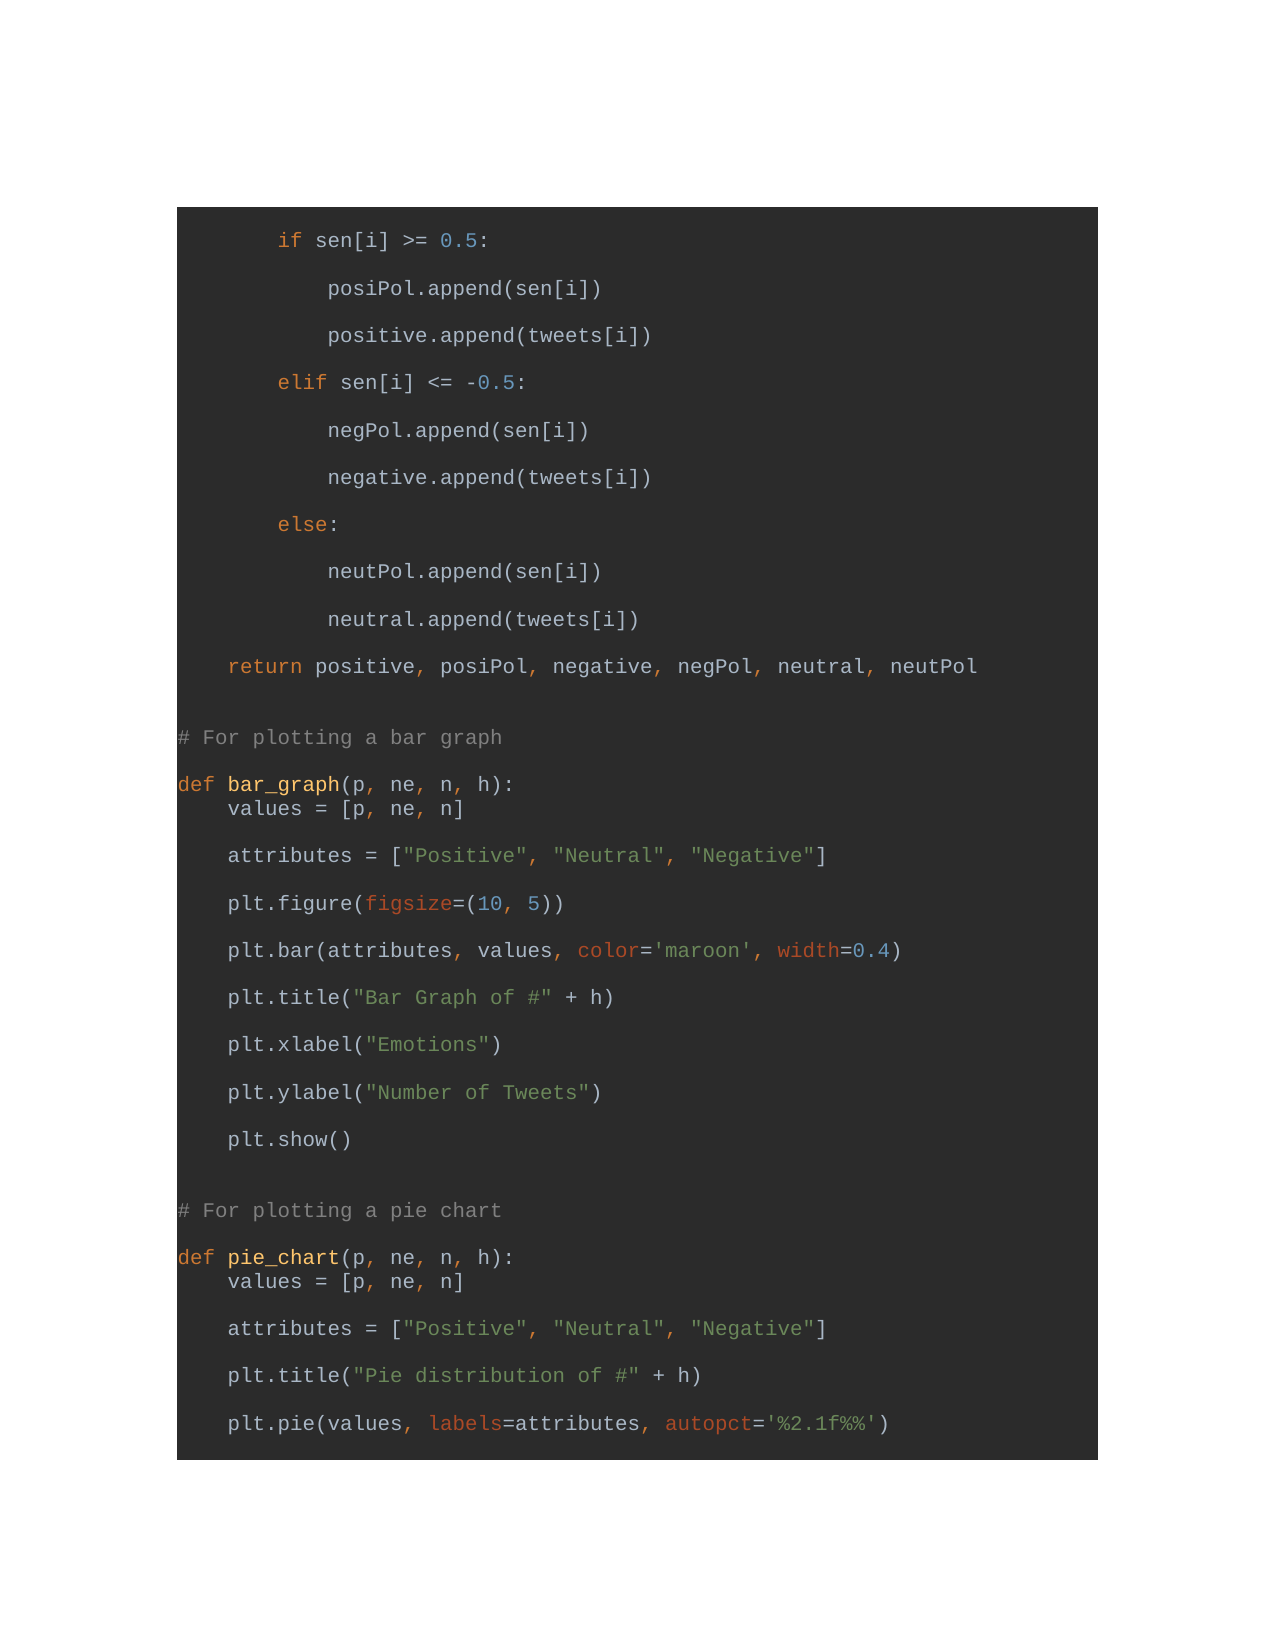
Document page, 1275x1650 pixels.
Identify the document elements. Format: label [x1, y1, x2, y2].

text [177, 207, 1098, 1460]
